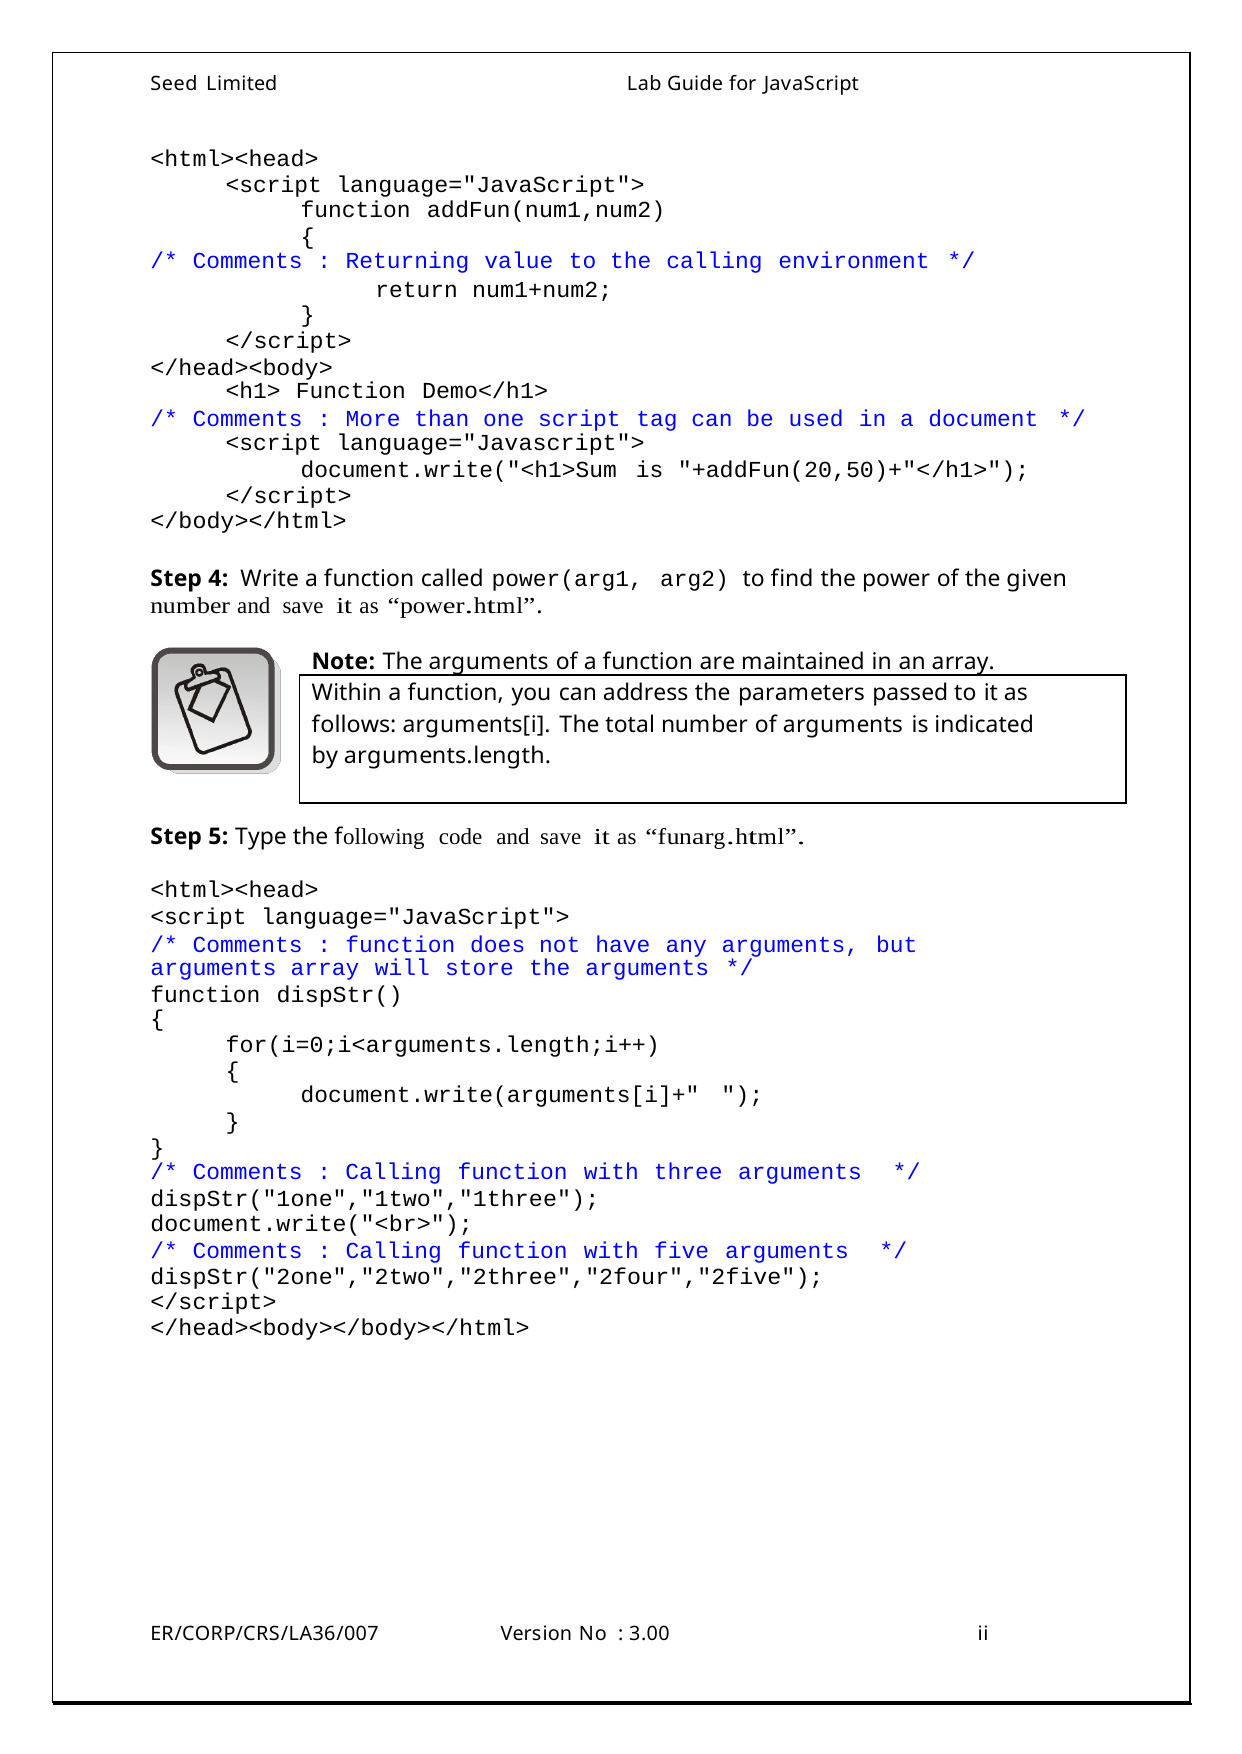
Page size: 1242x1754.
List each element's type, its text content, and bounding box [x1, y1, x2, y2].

text dispStr("2one","2two","2three","2four","2five"); [150, 1266, 1092, 1292]
text return num1+num2; [375, 278, 1092, 304]
text Step 5: Type the following code and save it as “funarg.html”. [150, 820, 1092, 851]
text </script> [150, 1292, 1092, 1317]
picture [150, 646, 282, 775]
text Note: The arguments of a function are maintained in an array. Within a function, you can address the parameters passed to it as follows: arguments[i]. The total number of arguments is indicated by arguments.length. [311, 645, 1056, 770]
text Step 4: Write a function called power(arg1, arg2) to find the power of the given [150, 562, 1092, 593]
text dispStr("1one","1two","1three"); [150, 1188, 1092, 1213]
text <script language="JavaScript"> [225, 173, 1092, 199]
text document.write(arguments[i]+" "); [300, 1085, 1092, 1110]
text } [150, 1137, 1092, 1162]
text /* Comments : More than one script tag can be used in a document */ [150, 407, 1092, 433]
text /* Comments : Calling function with five arguments */ [150, 1239, 1092, 1265]
text Seed Limited Lab Guide for JavaScript [150, 73, 1092, 93]
text } [139, 303, 314, 329]
text </script> [225, 330, 356, 356]
text /* Comments : Returning value to the calling environment */ [150, 251, 1092, 274]
text <script language="JavaScript"> [150, 905, 1092, 931]
text ER/CORP/CRS/LA36/007 Version No : 3.00 ii [150, 1619, 1092, 1646]
text </body></html> [150, 511, 1092, 536]
text </script> [225, 485, 1092, 511]
text document.write("<h1>Sum is "+addFun(20,50)+"</h1>"); [300, 458, 1092, 484]
text </head><body></body></html> [150, 1317, 1092, 1342]
text } [225, 1111, 1092, 1136]
text <html><head> [150, 147, 1092, 173]
text <h1> Function Demo</h1> [225, 381, 1092, 406]
text <html><head> [150, 879, 1092, 905]
text /* Comments : Calling function with three arguments */ [150, 1162, 1092, 1187]
text document.write("<br>"); [150, 1213, 1092, 1238]
text for(i=0;i<arguments.length;i++) [225, 1033, 1092, 1059]
text <script language="Javascript"> [225, 433, 1092, 458]
text </head><body> [150, 356, 350, 381]
text function dispStr() [150, 983, 1092, 1009]
text number and save it as “power.html”. [150, 593, 1092, 618]
text { [225, 1060, 1092, 1085]
text { [150, 1009, 1092, 1032]
text { [300, 225, 1092, 251]
text /* Comments : function does not have any arguments, but arguments array will store the arguments */ [150, 932, 1051, 982]
text function addFun(num1,num2) [300, 199, 1092, 224]
